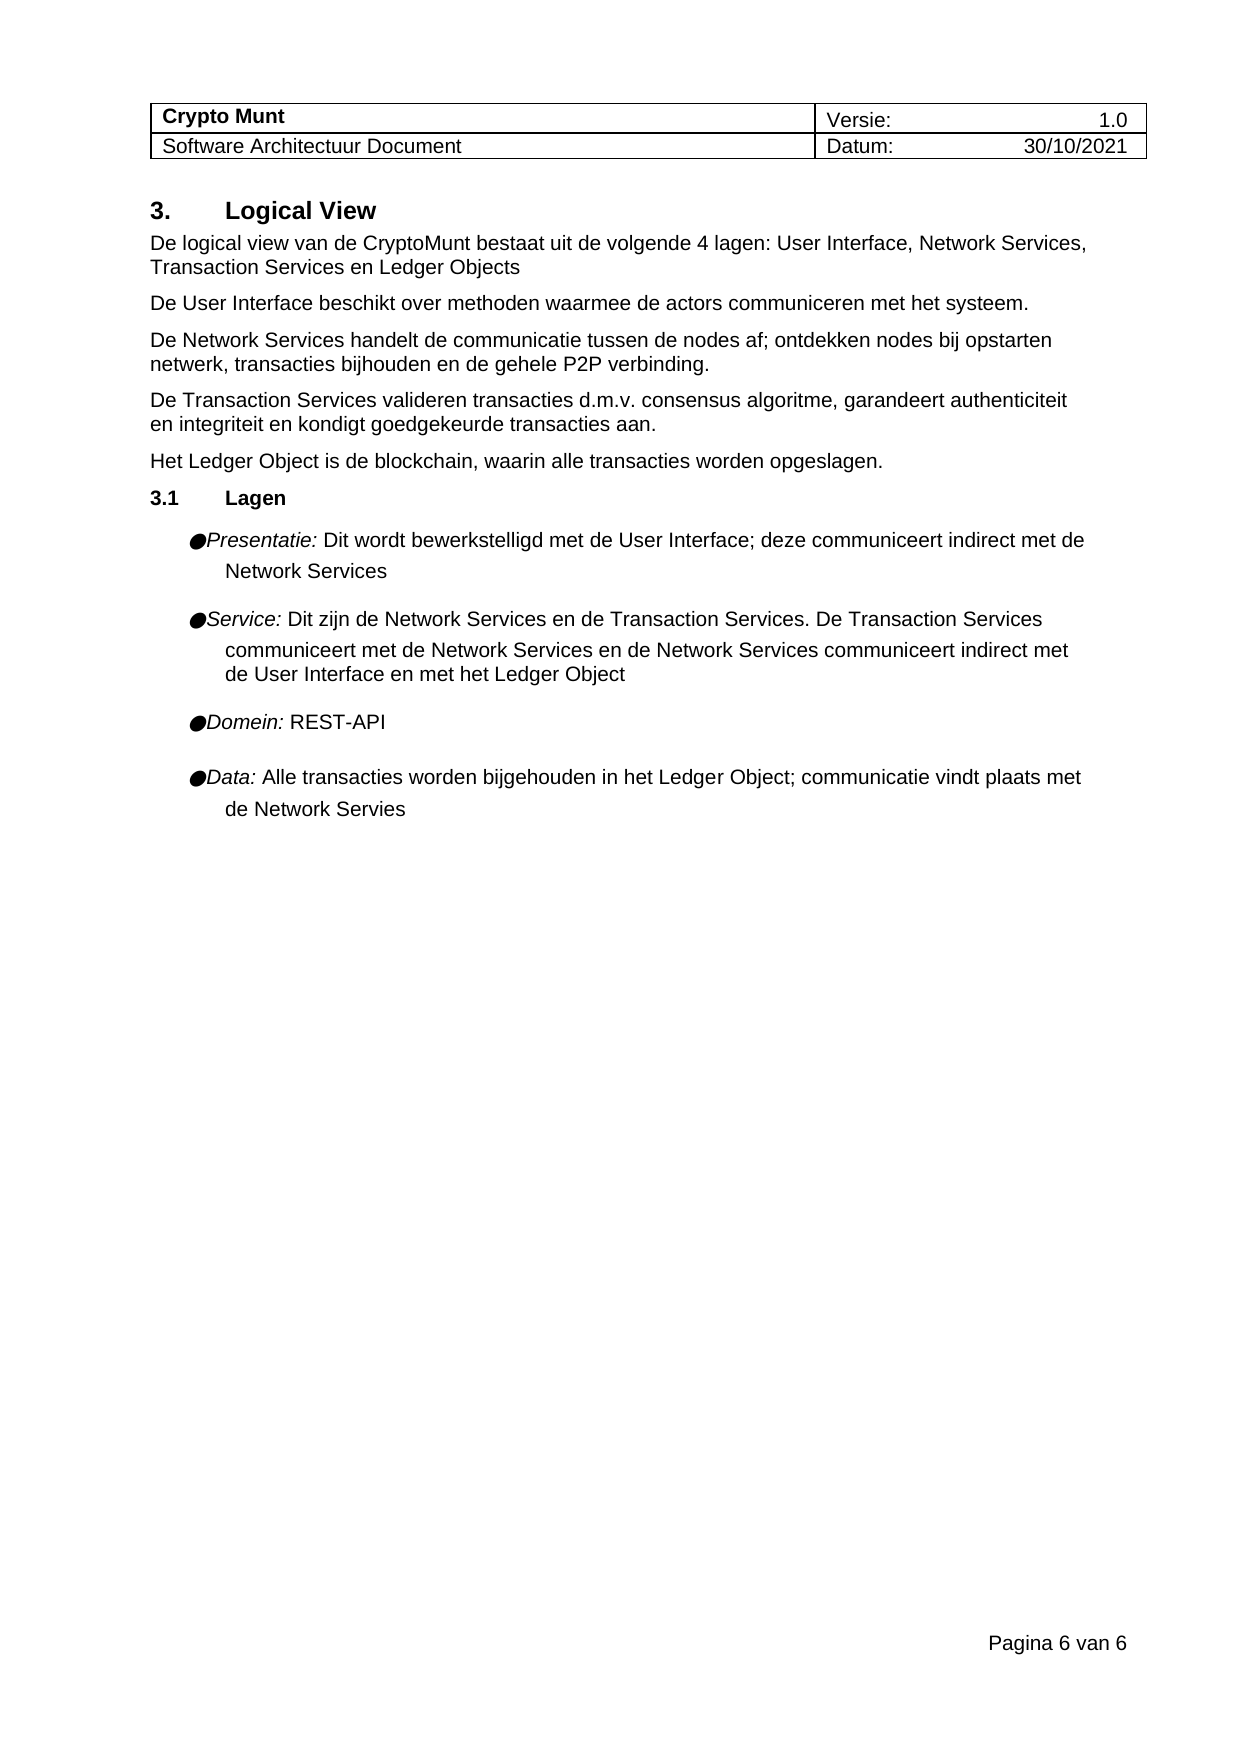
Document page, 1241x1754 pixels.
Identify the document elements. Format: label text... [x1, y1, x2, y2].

text Het Ledger Object is de blockchain, waarin alle transacties worden opgeslagen. [150, 448, 1090, 472]
text De Network Services handelt de communicatie tussen de nodes af; ontdekken nodes bij opstarten netwerk, transacties bijhouden en de gehele P2P verbinding. [150, 328, 1090, 376]
text De logical view van de CryptoMunt bestaat uit de volgende 4 lagen: User Interface, Network Services, Transaction Services en Ledger Objects [150, 231, 1090, 279]
text De Transaction Services valideren transacties d.m.v. consensus algoritme, garandeert authenticiteit en integriteit en kondigt goedgekeurde transacties aan. [150, 388, 1090, 436]
list Service: Dit zijn de Network Services en de Transaction Services. De Transaction Services communiceert met de Network Services en de Network Services communiceert indirect met de User Interface en met het Ledger Object [187, 595, 1090, 686]
list Data: Alle transacties worden bijgehouden in het Ledger Object; communicatie vindt plaats met de Network Servies [187, 754, 1090, 820]
list Domein: REST-API [187, 698, 1090, 741]
subtitle Logical View [150, 196, 1090, 224]
subtitle Lagen [150, 485, 1090, 510]
list Presentatie: Dit wordt bewerkstelligd met de User Interface; deze communiceert indirect met de Network Services [187, 516, 1090, 583]
text De User Interface beschikt over methoden waarmee de actors communiceren met het systeem. [150, 291, 1090, 315]
